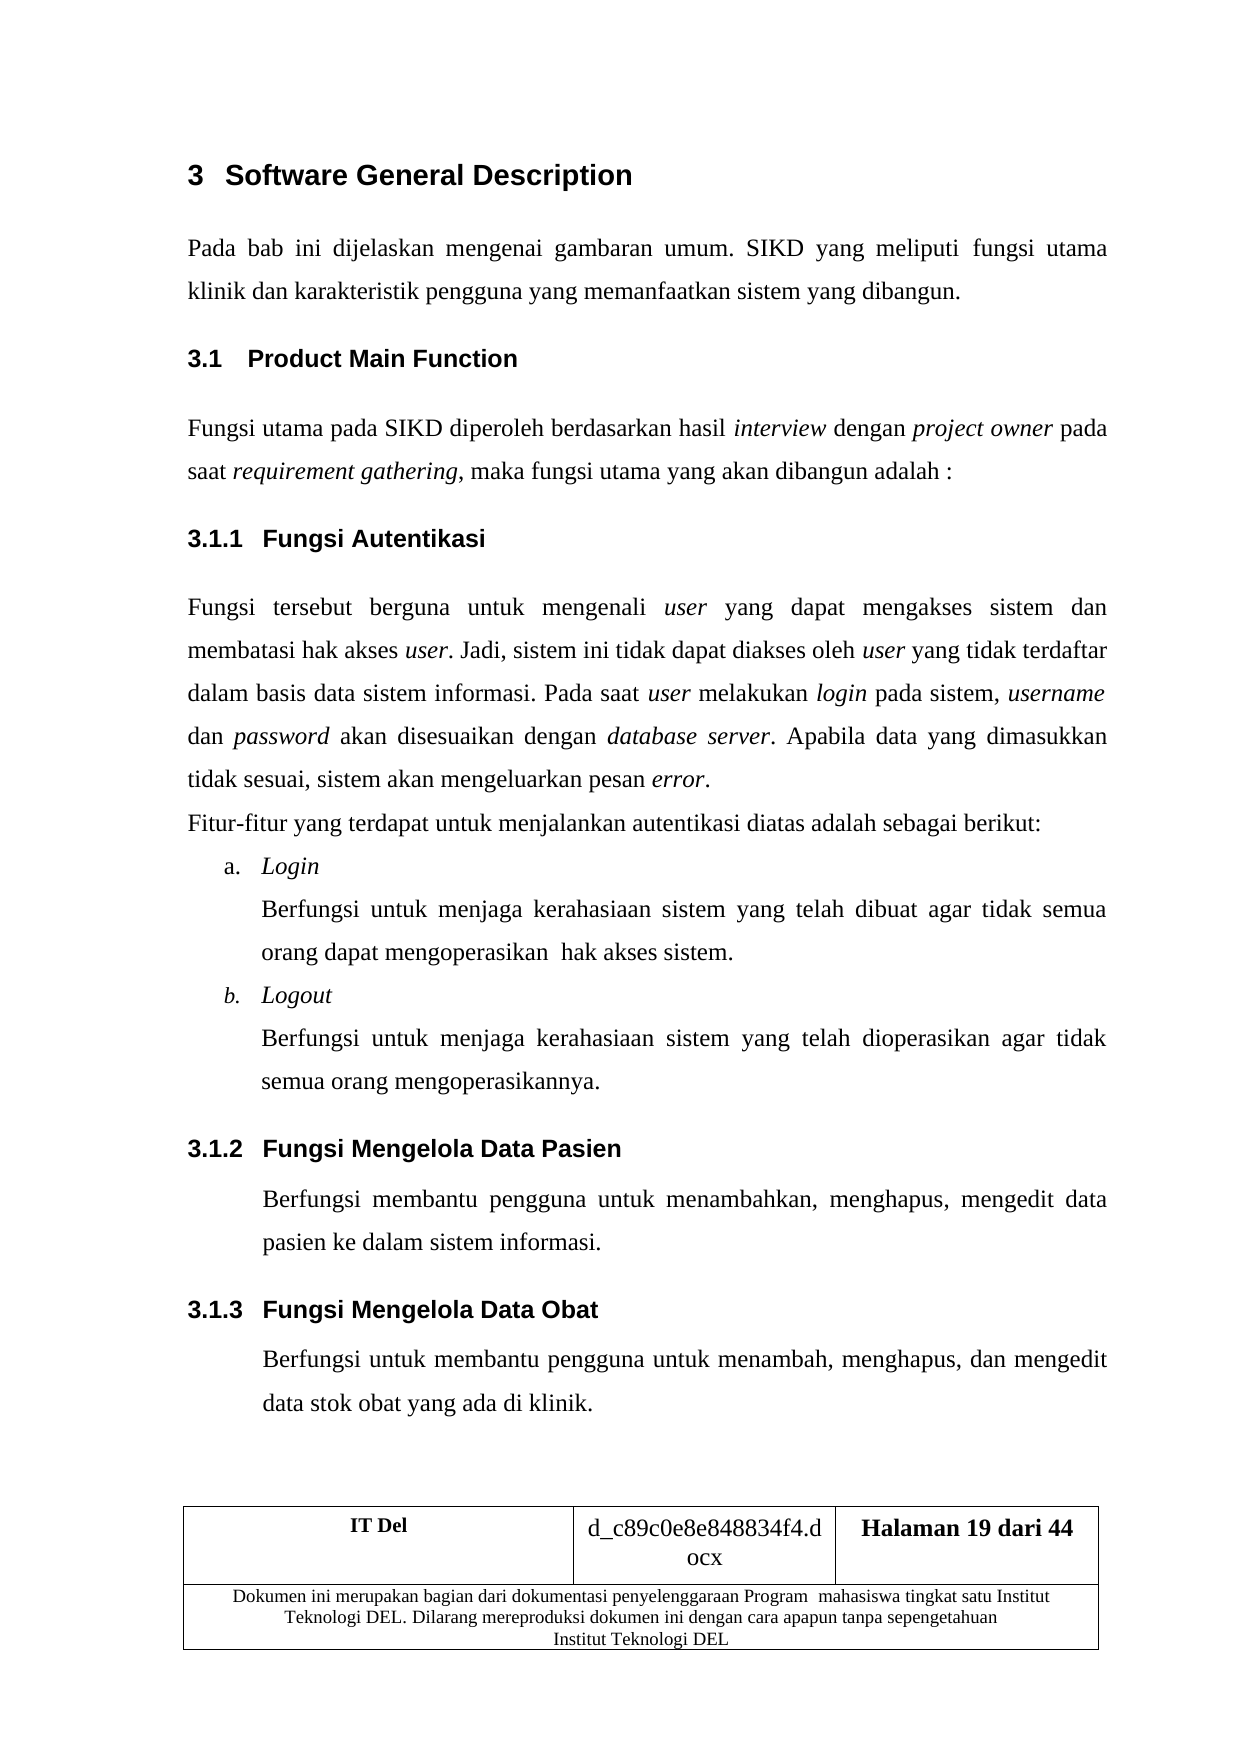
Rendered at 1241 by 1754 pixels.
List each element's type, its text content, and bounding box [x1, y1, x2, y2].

text Berfungsi untuk membantu pengguna untuk menambah, menghapus, dan mengedit data stok obat yang ada di klinik. [262, 1344, 1107, 1416]
text Fungsi tersebut berguna untuk mengenali user yang dapat mengakses sistem dan membatasi hak akses user. Jadi, sistem ini tidak dapat diakses oleh user yang tidak terdaftar dalam basis data sistem informasi. Pada saat user melakukan login pada sistem, username dan password akan disesuaikan dengan database server. Apabila data yang dimasukkan tidak sesuai, sistem akan mengeluarkan pesan error. [187, 592, 1107, 793]
text Fungsi utama pada SIKD diperoleh berdasarkan hasil interview dengan project owner pada saat requirement gathering, maka fungsi utama yang akan dibangun adalah : [187, 413, 1107, 484]
subtitle Product Main Function [187, 344, 1107, 373]
text Pada bab ini dijelaskan mengenai gambaran umum. SIKD yang meliputi fungsi utama klinik dan karakteristik pengguna yang memanfaatkan sistem yang dibangun. [187, 233, 1107, 305]
text Berfungsi untuk menjaga kerahasiaan sistem yang telah dibuat agar tidak semua orang dapat mengoperasikan hak akses sistem. [261, 894, 1107, 966]
subtitle Software General Description [187, 158, 1107, 191]
subtitle Fungsi Mengelola Data Pasien [187, 1134, 1107, 1163]
subtitle Fungsi Mengelola Data Obat [187, 1295, 1107, 1324]
list Berfungsi untuk menjaga kerahasiaan sistem yang telah dioperasikan agar tidak semua orang mengoperasikannya. [261, 1023, 1107, 1095]
list Logout [223, 980, 1107, 1009]
text Berfungsi membantu pengguna untuk menambahkan, menghapus, mengedit data pasien ke dalam sistem informasi. [262, 1184, 1107, 1256]
text Fitur-fitur yang terdapat untuk menjalankan autentikasi diatas adalah sebagai berikut: [187, 808, 1107, 836]
list Login [223, 851, 1107, 879]
subtitle Fungsi Autentikasi [187, 524, 1107, 553]
